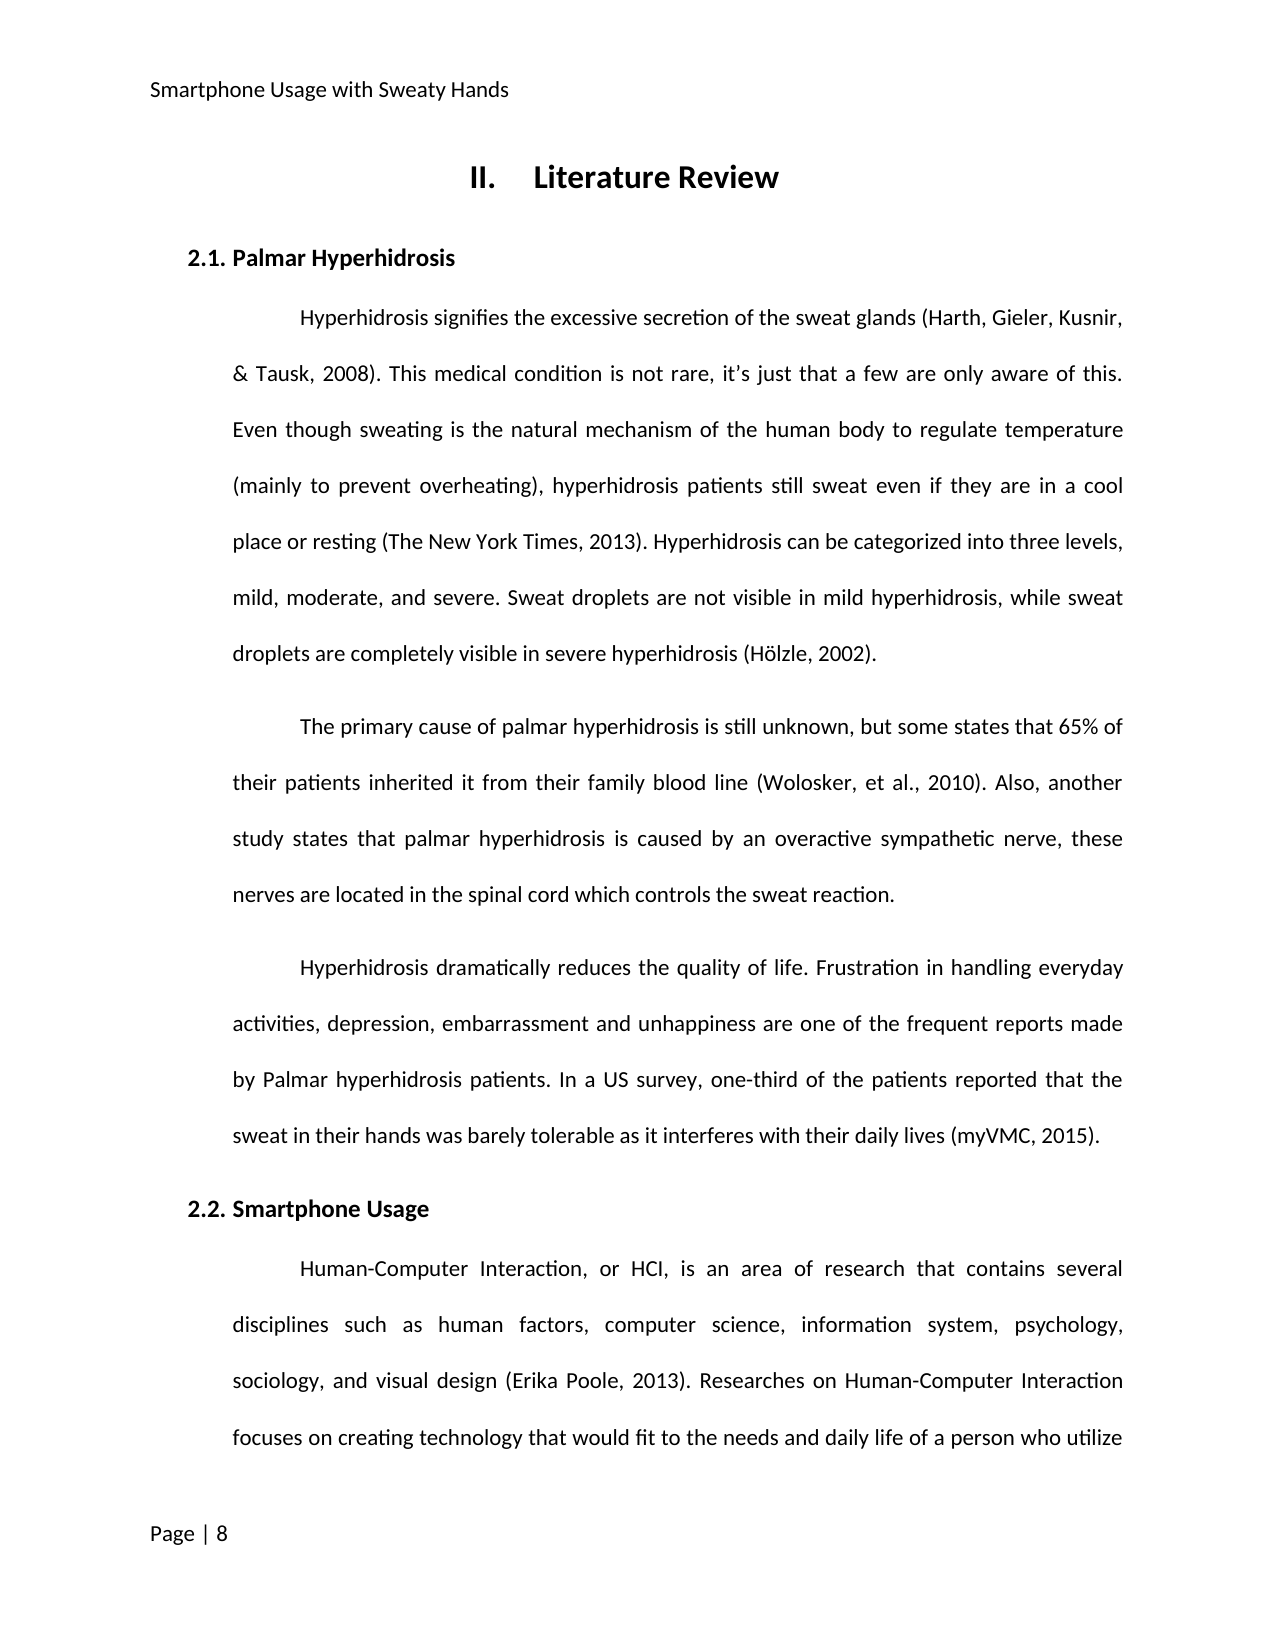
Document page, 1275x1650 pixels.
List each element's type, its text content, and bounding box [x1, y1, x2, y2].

list Smartphone Usage [187, 1193, 1125, 1224]
text Hyperhidrosis signifies the excessive secretion of the sweat glands (Harth, Gieler, Kusnir, & Tausk, 2008). This medical condition is not rare, it’s just that a few are only aware of this. Even though sweating is the natural mechanism of the human body to regulate temperature (mainly to prevent overheating), hyperhidrosis patients still sweat even if they are in a cool place or resting (The New York Times, 2013). Hyperhidrosis can be categorized into three levels, mild, moderate, and severe. Sweat droplets are not visible in mild hyperhidrosis, while sweat droplets are completely visible in severe hyperhidrosis (Hölzle, 2002). [232, 303, 1125, 667]
list Literature Review [150, 156, 1125, 197]
text Hyperhidrosis dramatically reduces the quality of life. Frustration in handling everyday activities, depression, embarrassment and unhappiness are one of the frequent reports made by Palmar hyperhidrosis patients. In a US survey, one-third of the patients reported that the sweat in their hands was barely tolerable as it interferes with their daily lives (myVMC, 2015). [232, 953, 1125, 1149]
list Palmar Hyperhidrosis [187, 242, 1125, 272]
text The primary cause of palmar hyperhidrosis is still unknown, but some states that 65% of their patients inherited it from their family blood line (Wolosker, et al., 2010). Also, another study states that palmar hyperhidrosis is caused by an overactive sympathetic nerve, these nerves are located in the spinal cord which controls the sweat reaction. [232, 712, 1125, 908]
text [232, 1254, 1125, 1451]
